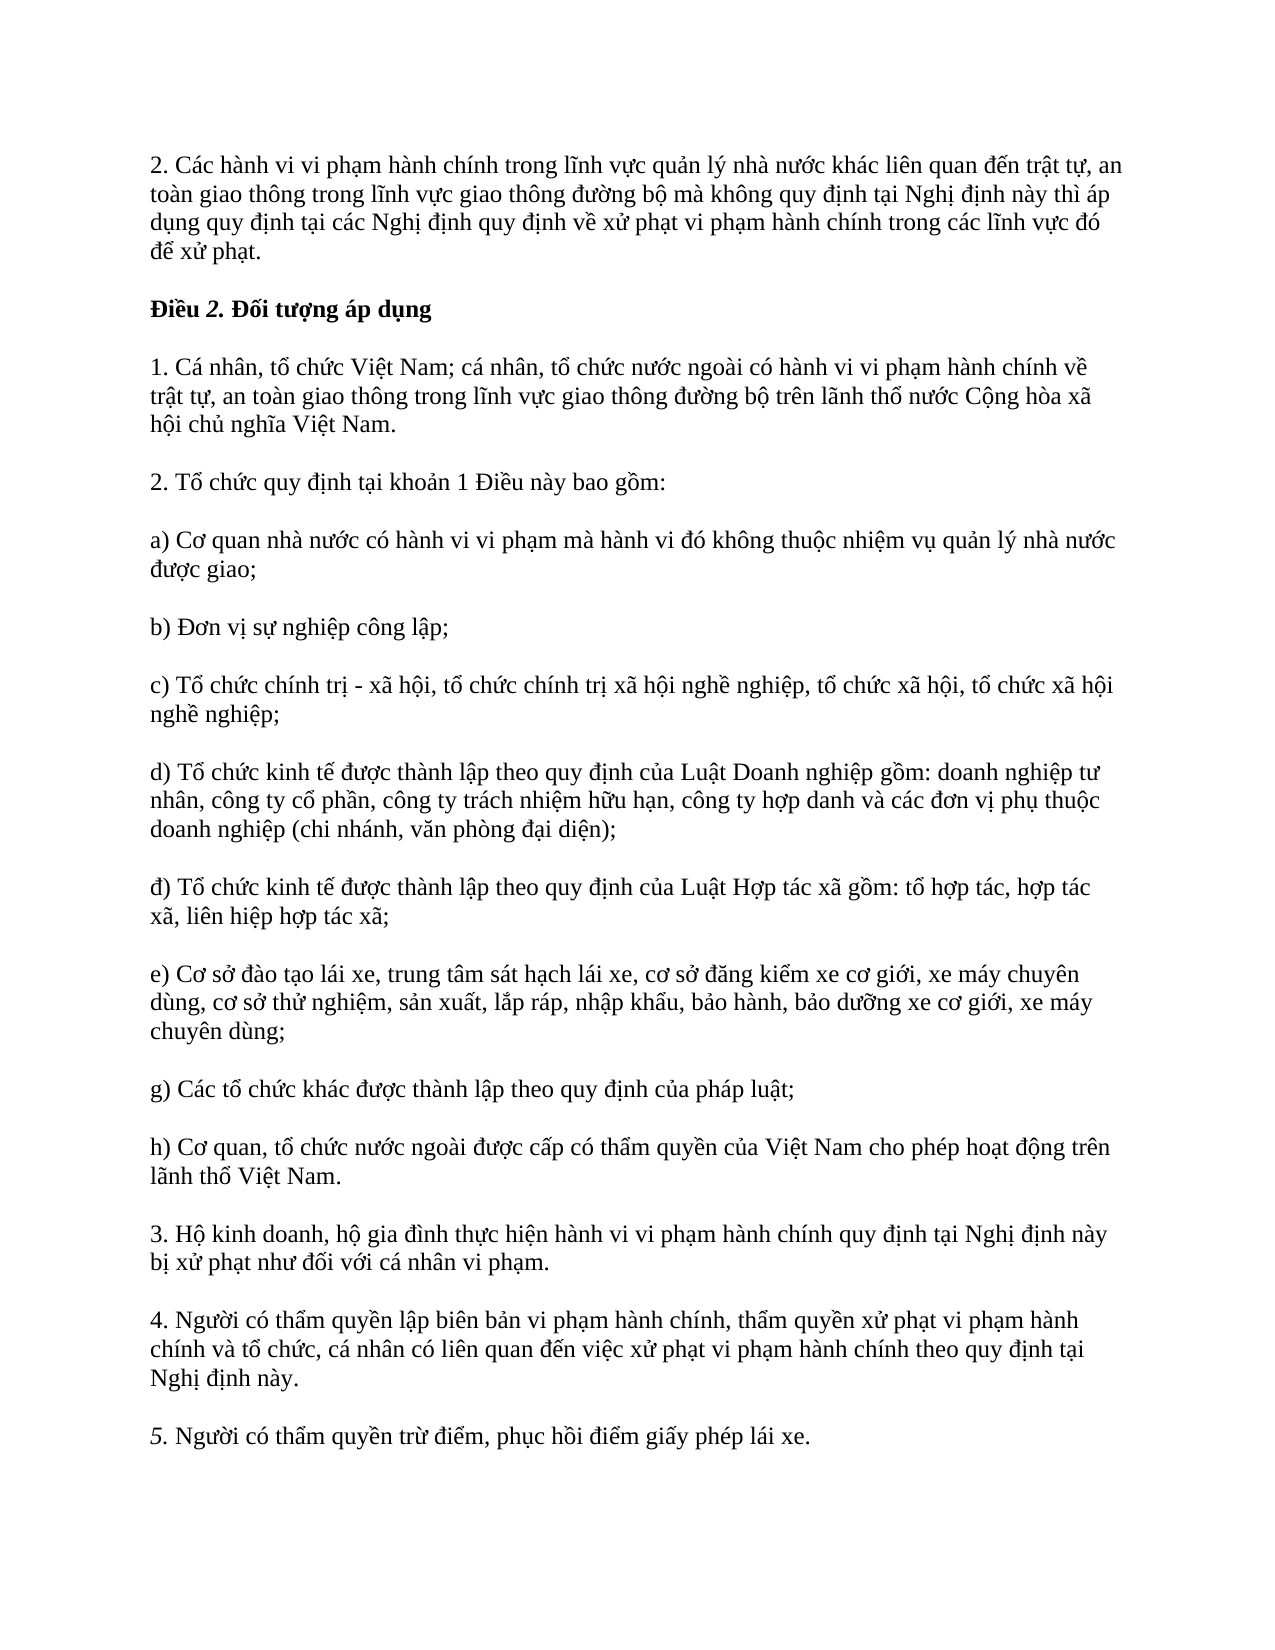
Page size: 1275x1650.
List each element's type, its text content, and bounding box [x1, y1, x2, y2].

text 2. Tổ chức quy định tại khoản 1 Điều này bao gồm: [150, 467, 1125, 496]
text e) Cơ sở đào tạo lái xe, trung tâm sát hạch lái xe, cơ sở đăng kiểm xe cơ giới, xe máy chuyên dùng, cơ sở thử nghiệm, sản xuất, lắp ráp, nhập khẩu, bảo hành, bảo dưỡng xe cơ giới, xe máy chuyên dùng; [150, 959, 1125, 1045]
text 2. Các hành vi vi phạm hành chính trong lĩnh vực quản lý nhà nước khác liên quan đến trật tự, an toàn giao thông trong lĩnh vực giao thông đường bộ mà không quy định tại Nghị định này thì áp dụng quy định tại các Nghị định quy định về xử phạt vi phạm hành chính trong các lĩnh vực đó để xử phạt. [150, 150, 1125, 265]
text 4. Người có thẩm quyền lập biên bản vi phạm hành chính, thẩm quyền xử phạt vi phạm hành chính và tổ chức, cá nhân có liên quan đến việc xử phạt vi phạm hành chính theo quy định tại Nghị định này. [150, 1305, 1125, 1392]
text Điều 2. Đối tượng áp dụng [150, 294, 1125, 323]
text g) Các tổ chức khác được thành lập theo quy định của pháp luật; [150, 1074, 1125, 1103]
text đ) Tổ chức kinh tế được thành lập theo quy định của Luật Hợp tác xã gồm: tổ hợp tác, hợp tác xã, liên hiệp hợp tác xã; [150, 872, 1125, 929]
text 3. Hộ kinh doanh, hộ gia đình thực hiện hành vi vi phạm hành chính quy định tại Nghị định này bị xử phạt như đối với cá nhân vi phạm. [150, 1219, 1125, 1276]
text d) Tổ chức kinh tế được thành lập theo quy định của Luật Doanh nghiệp gồm: doanh nghiệp tư nhân, công ty cổ phần, công ty trách nhiệm hữu hạn, công ty hợp danh và các đơn vị phụ thuộc doanh nghiệp (chi nhánh, văn phòng đại diện); [150, 757, 1125, 843]
text 1. Cá nhân, tổ chức Việt Nam; cá nhân, tổ chức nước ngoài có hành vi vi phạm hành chính về trật tự, an toàn giao thông trong lĩnh vực giao thông đường bộ trên lãnh thổ nước Cộng hòa xã hội chủ nghĩa Việt Nam. [150, 352, 1125, 438]
text 5. Người có thẩm quyền trừ điểm, phục hồi điểm giấy phép lái xe. [150, 1421, 1125, 1449]
text c) Tổ chức chính trị - xã hội, tổ chức chính trị xã hội nghề nghiệp, tổ chức xã hội, tổ chức xã hội nghề nghiệp; [150, 670, 1125, 727]
text h) Cơ quan, tổ chức nước ngoài được cấp có thẩm quyền của Việt Nam cho phép hoạt động trên lãnh thổ Việt Nam. [150, 1132, 1125, 1189]
text a) Cơ quan nhà nước có hành vi vi phạm mà hành vi đó không thuộc nhiệm vụ quản lý nhà nước được giao; [150, 525, 1125, 583]
text b) Đơn vị sự nghiệp công lập; [150, 612, 1125, 641]
